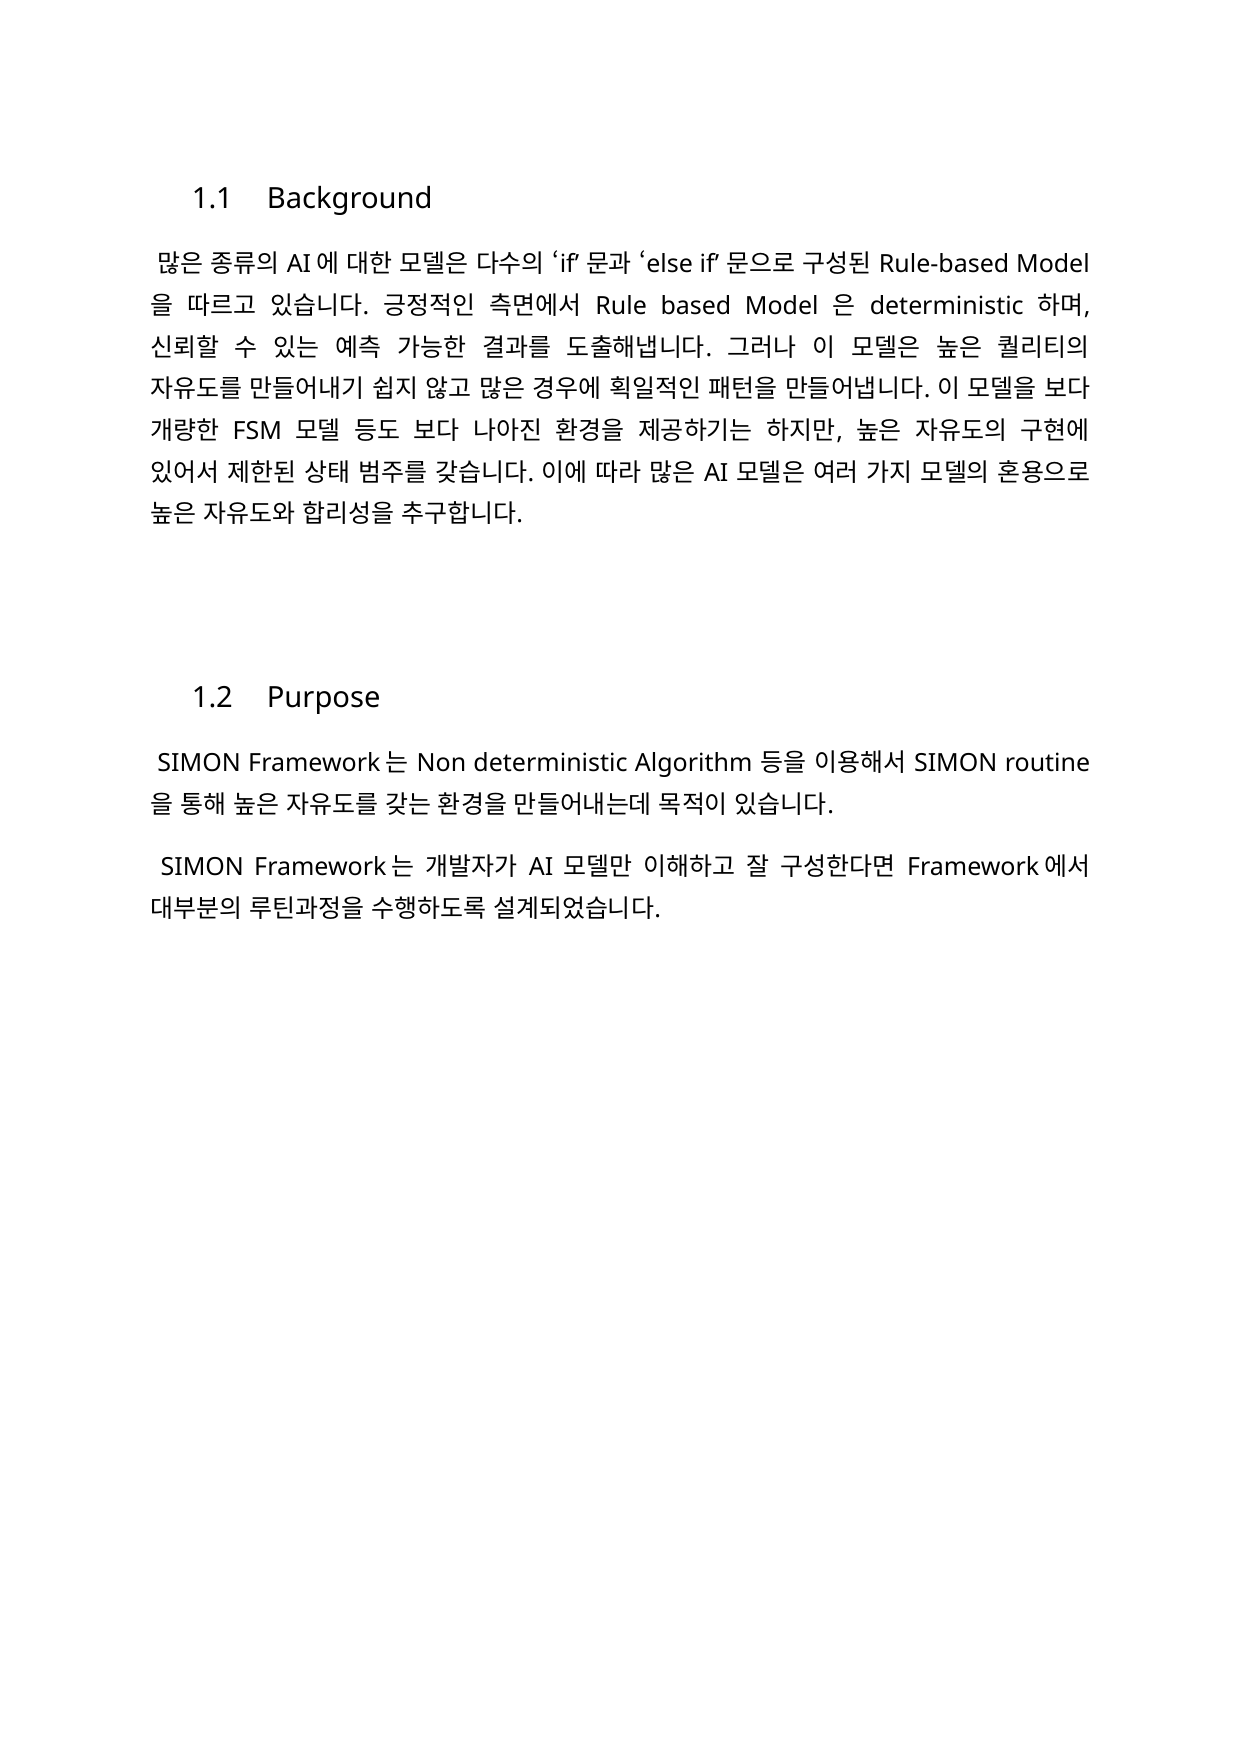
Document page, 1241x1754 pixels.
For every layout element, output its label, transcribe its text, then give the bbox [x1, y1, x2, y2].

subtitle Purpose [192, 676, 1090, 716]
subtitle Background [192, 177, 1090, 217]
text SIMON Framework는 개발자가 AI 모델만 이해하고 잘 구성한다면 Framework에서 대부분의 루틴과정을 수행하도록 설계되었습니다. [150, 847, 1090, 925]
text SIMON Framework는 Non deterministic Algorithm 등을 이용해서 SIMON routine 을 통해 높은 자유도를 갖는 환경을 만들어내는데 목적이 있습니다. [150, 743, 1090, 821]
text 많은 종류의 AI에 대한 모델은 다수의 ‘if’ 문과 ‘else if’ 문으로 구성된 Rule-based Model을 따르고 있습니다. 긍정적인 측면에서 Rule based Model 은 deterministic 하며, 신뢰할 수 있는 예측 가능한 결과를 도출해냅니다. 그러나 이 모델은 높은 퀄리티의 자유도를 만들어내기 쉽지 않고 많은 경우에 획일적인 패턴을 만들어냅니다. 이 모델을 보다 개량한 FSM 모델 등도 보다 나아진 환경을 제공하기는 하지만, 높은 자유도의 구현에 있어서 제한된 상태 범주를 갖습니다. 이에 따라 많은 AI 모델은 여러 가지 모델의 혼용으로 높은 자유도와 합리성을 추구합니다. [150, 244, 1090, 530]
